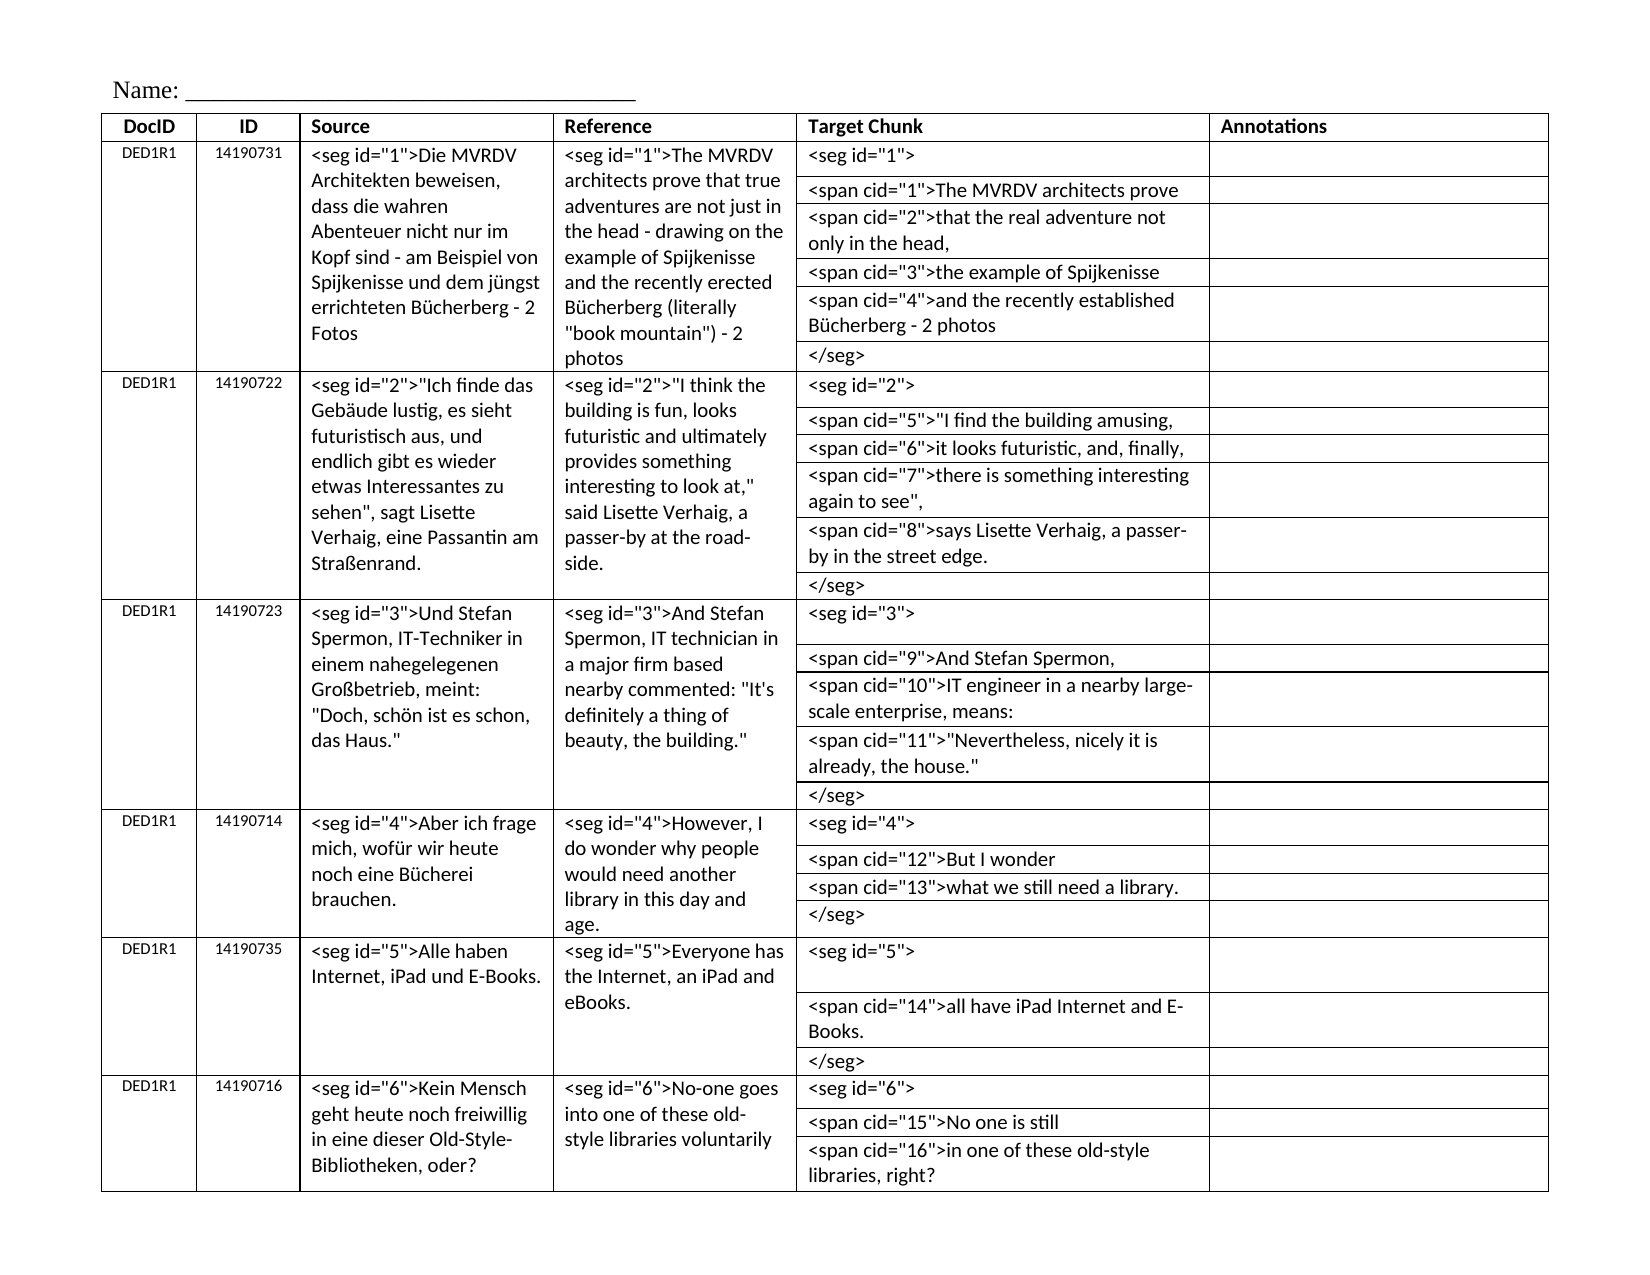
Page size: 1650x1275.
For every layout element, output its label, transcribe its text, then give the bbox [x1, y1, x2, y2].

table_cell <seg id="5"> [797, 938, 1209, 992]
table_cell <span cid="14">all have iPad Internet and E-Books. [797, 993, 1209, 1047]
table_cell 14190716 [197, 1076, 299, 1191]
table_cell <seg id="5">Alle haben Internet, iPad und E-Books. [301, 938, 553, 1074]
table_cell [1210, 901, 1548, 937]
table_cell <span cid="4">and the recently established Bücherberg - 2 photos [797, 287, 1209, 341]
table_cell <span cid="1">The MVRDV architects prove [797, 177, 1209, 203]
table_cell [1210, 645, 1548, 671]
table_cell <seg id="2">"Ich finde das Gebäude lustig, es sieht futuristisch aus, und endlich gibt es wieder etwas Interessantes zu sehen", sagt Lisette Verhaig, eine Passantin am Straßenrand. [301, 372, 553, 599]
table_cell [1210, 783, 1548, 809]
table_header Reference [554, 114, 796, 141]
table_cell [1210, 846, 1548, 873]
table_cell DED1R1 [102, 1076, 196, 1191]
table_cell [1210, 810, 1548, 845]
table_cell [1210, 463, 1548, 517]
table_header DocID [102, 114, 196, 141]
table_cell DED1R1 [102, 600, 196, 809]
table_cell </seg> [797, 783, 1209, 809]
table_cell [1210, 435, 1548, 462]
table_cell [1210, 600, 1548, 644]
table_cell [1210, 1048, 1548, 1074]
table_cell <span cid="15">No one is still [797, 1109, 1209, 1136]
table_cell <span cid="6">it looks futuristic, and, finally, [797, 435, 1209, 462]
table_cell <span cid="9">And Stefan Spermon, [797, 645, 1209, 671]
table_cell <span cid="8">says Lisette Verhaig, a passer-by in the street edge. [797, 518, 1209, 572]
table_cell [1210, 1076, 1548, 1108]
table_cell <seg id="2"> [797, 372, 1209, 407]
table_header ID [197, 114, 299, 141]
table_cell <seg id="3"> [797, 600, 1209, 644]
table_cell </seg> [797, 573, 1209, 599]
table_cell [1210, 518, 1548, 572]
table_cell 14190735 [197, 938, 299, 1074]
table_cell [1210, 573, 1548, 599]
table_cell DED1R1 [102, 142, 196, 371]
table_cell <span cid="16">in one of these old-style libraries, right? [797, 1137, 1209, 1191]
table_cell [1210, 938, 1548, 992]
table_cell DED1R1 [102, 372, 196, 599]
table_cell [1210, 342, 1548, 371]
table_cell [1210, 204, 1548, 258]
table_cell [1210, 673, 1548, 726]
table_header Annotations [1210, 114, 1548, 141]
table_cell [1210, 259, 1548, 286]
table_cell [1210, 177, 1548, 203]
table_cell </seg> [797, 1048, 1209, 1074]
table_cell </seg> [797, 342, 1209, 371]
table_cell <seg id="4"> [797, 810, 1209, 845]
table_cell [1210, 1137, 1548, 1191]
table_cell 14190714 [197, 810, 299, 937]
table_cell <seg id="4">Aber ich frage mich, wofür wir heute noch eine Bücherei brauchen. [301, 810, 553, 937]
table_cell <seg id="3">And Stefan Spermon, IT technician in a major firm based nearby commented: "It's definitely a thing of beauty, the building." [554, 600, 796, 809]
table_cell <seg id="6">No-one goes into one of these old-style libraries voluntarily nowadays, or am I wrong? [554, 1076, 796, 1191]
table_cell <seg id="6"> [797, 1076, 1209, 1108]
table_cell DED1R1 [102, 810, 196, 937]
table_cell [1210, 408, 1548, 434]
table_cell </seg> [797, 901, 1209, 937]
table_cell <seg id="1">The MVRDV architects prove that true adventures are not just in the head - drawing on the example of Spijkenisse and the recently erected Bücherberg (literally "book mountain") - 2 photos [554, 142, 796, 371]
table_cell [1210, 1109, 1548, 1136]
table_cell [1210, 287, 1548, 341]
table_cell DED1R1 [102, 938, 196, 1074]
table_cell [1210, 727, 1548, 781]
table_header Source [301, 114, 553, 141]
table_cell <seg id="2">"I think the building is fun, looks futuristic and ultimately provides something interesting to look at," said Lisette Verhaig, a passer-by at the road-side. [554, 372, 796, 599]
table_cell [1210, 372, 1548, 407]
table_cell [1210, 874, 1548, 900]
table_cell <seg id="1"> [797, 142, 1209, 176]
table_cell [1210, 142, 1548, 176]
table_cell <seg id="4">However, I do wonder why people would need another library in this day and age. [554, 810, 796, 937]
table_cell <span cid="2">that the real adventure not only in the head, [797, 204, 1209, 258]
table_cell <span cid="13">what we still need a library. [797, 874, 1209, 900]
table_cell [1210, 993, 1548, 1047]
table_cell <seg id="6">Kein Mensch geht heute noch freiwillig in eine dieser Old-Style-Bibliotheken, oder? [301, 1076, 553, 1191]
table_cell <seg id="5">Everyone has the Internet, an iPad and eBooks. [554, 938, 796, 1074]
table_cell <span cid="3">the example of Spijkenisse [797, 259, 1209, 286]
table_cell <span cid="11">"Nevertheless, nicely it is already, the house." [797, 727, 1209, 781]
table_cell <seg id="1">Die MVRDV Architekten beweisen, dass die wahren Abenteuer nicht nur im Kopf sind - am Beispiel von Spijkenisse und dem jüngst errichteten Bücherberg - 2 Fotos [301, 142, 553, 371]
table_cell <span cid="12">But I wonder [797, 846, 1209, 873]
table_cell <span cid="10">IT engineer in a nearby large-scale enterprise, means: [797, 673, 1209, 726]
table_cell <span cid="5">"I find the building amusing, [797, 408, 1209, 434]
table_cell 14190731 [197, 142, 299, 371]
table_cell <seg id="3">Und Stefan Spermon, IT-Techniker in einem nahegelegenen Großbetrieb, meint: "Doch, schön ist es schon, das Haus." [301, 600, 553, 809]
table_header Target Chunk [797, 114, 1209, 141]
table_cell 14190723 [197, 600, 299, 809]
table_cell <span cid="7">there is something interesting again to see", [797, 463, 1209, 517]
table_cell 14190722 [197, 372, 299, 599]
